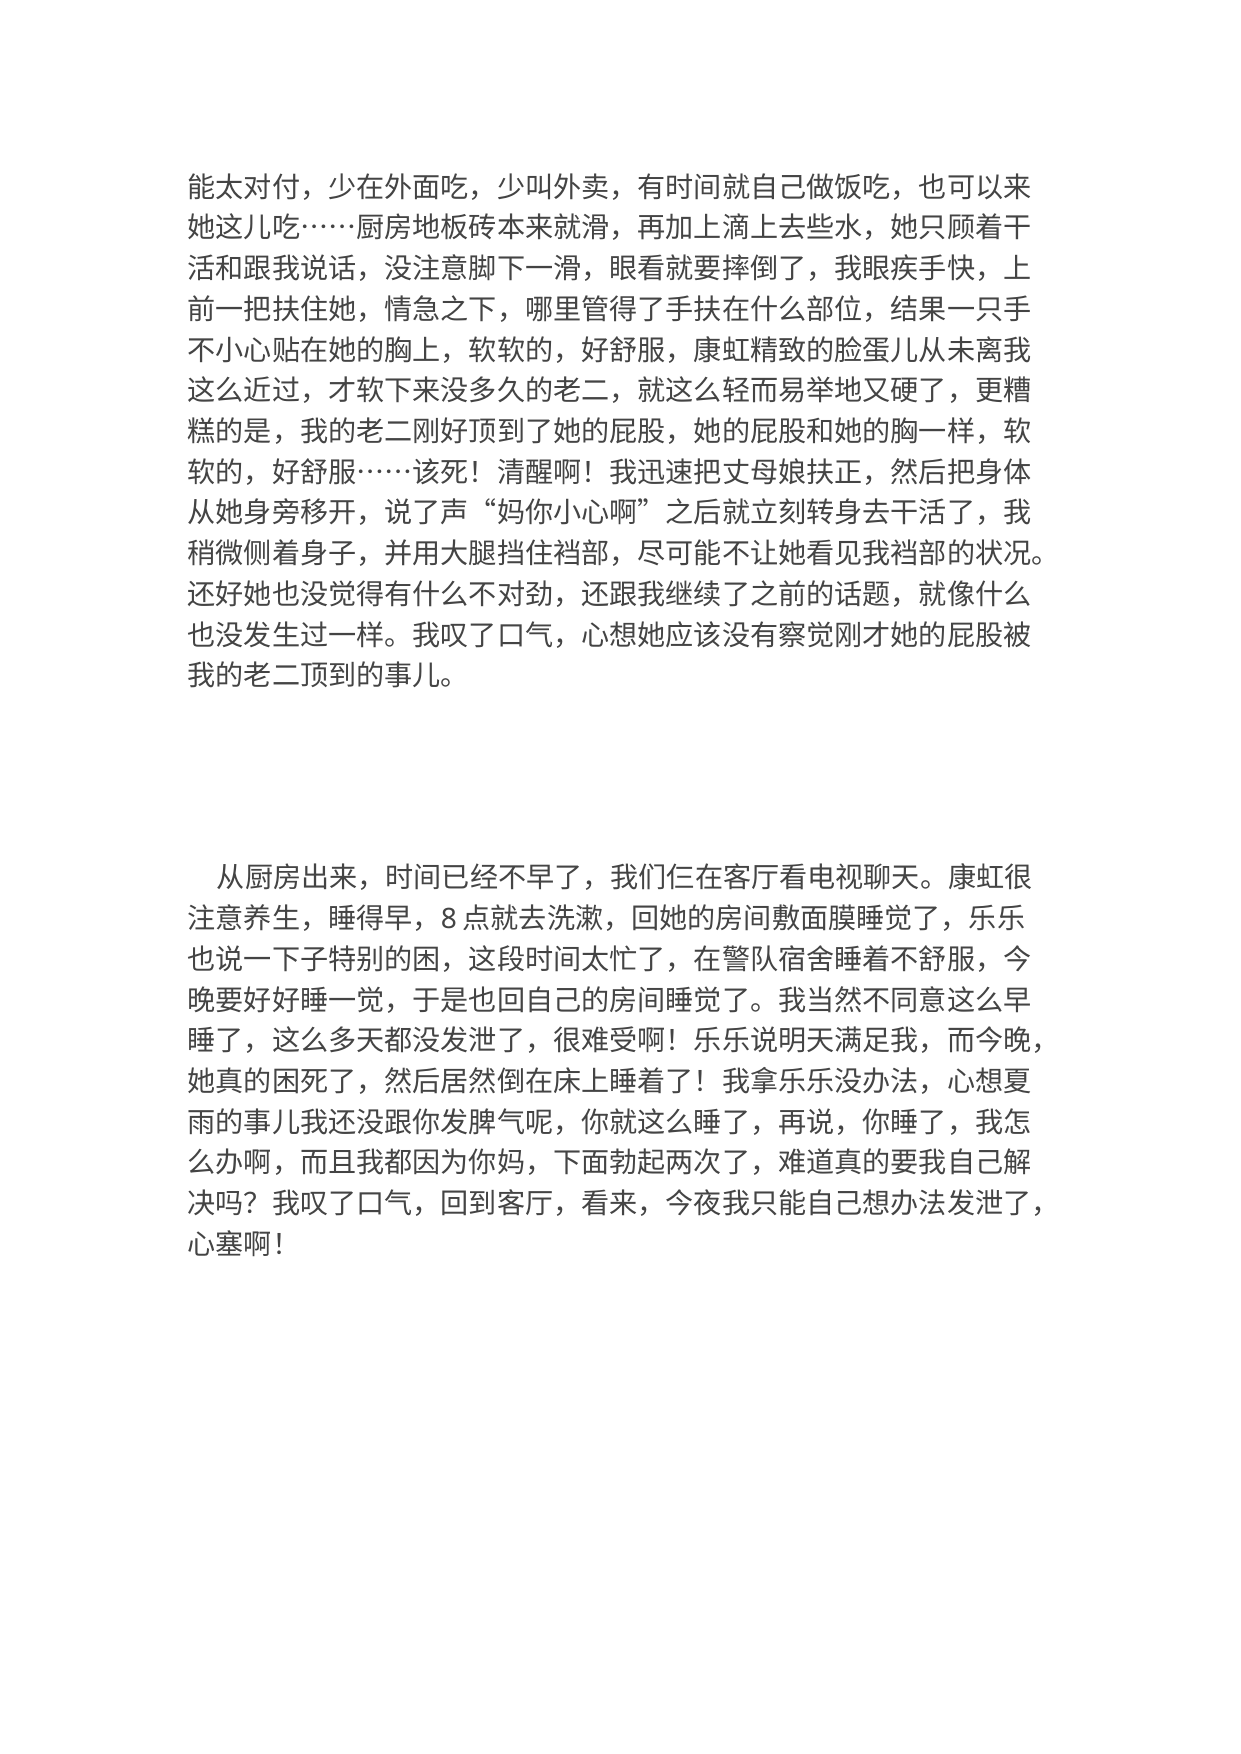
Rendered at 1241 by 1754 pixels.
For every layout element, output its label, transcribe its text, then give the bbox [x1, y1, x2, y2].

text 从厨房出来，时间已经不早了，我们仨在客厅看电视聊天。康虹很注意养生，睡得早，8点就去洗漱，回她的房间敷面膜睡觉了，乐乐也说一下子特别的困，这段时间太忙了，在警队宿舍睡着不舒服，今晚要好好睡一觉，于是也回自己的房间睡觉了。我当然不同意这么早睡了，这么多天都没发泄了，很难受啊！乐乐说明天满足我，而今晚，她真的困死了，然后居然倒在床上睡着了！我拿乐乐没办法，心想夏雨的事儿我还没跟你发脾气呢，你就这么睡了，再说，你睡了，我怎么办啊，而且我都因为你妈，下面勃起两次了，难道真的要我自己解决吗？我叹了口气，回到客厅，看来，今夜我只能自己想办法发泄了，心塞啊！3 [187, 855, 1053, 1262]
